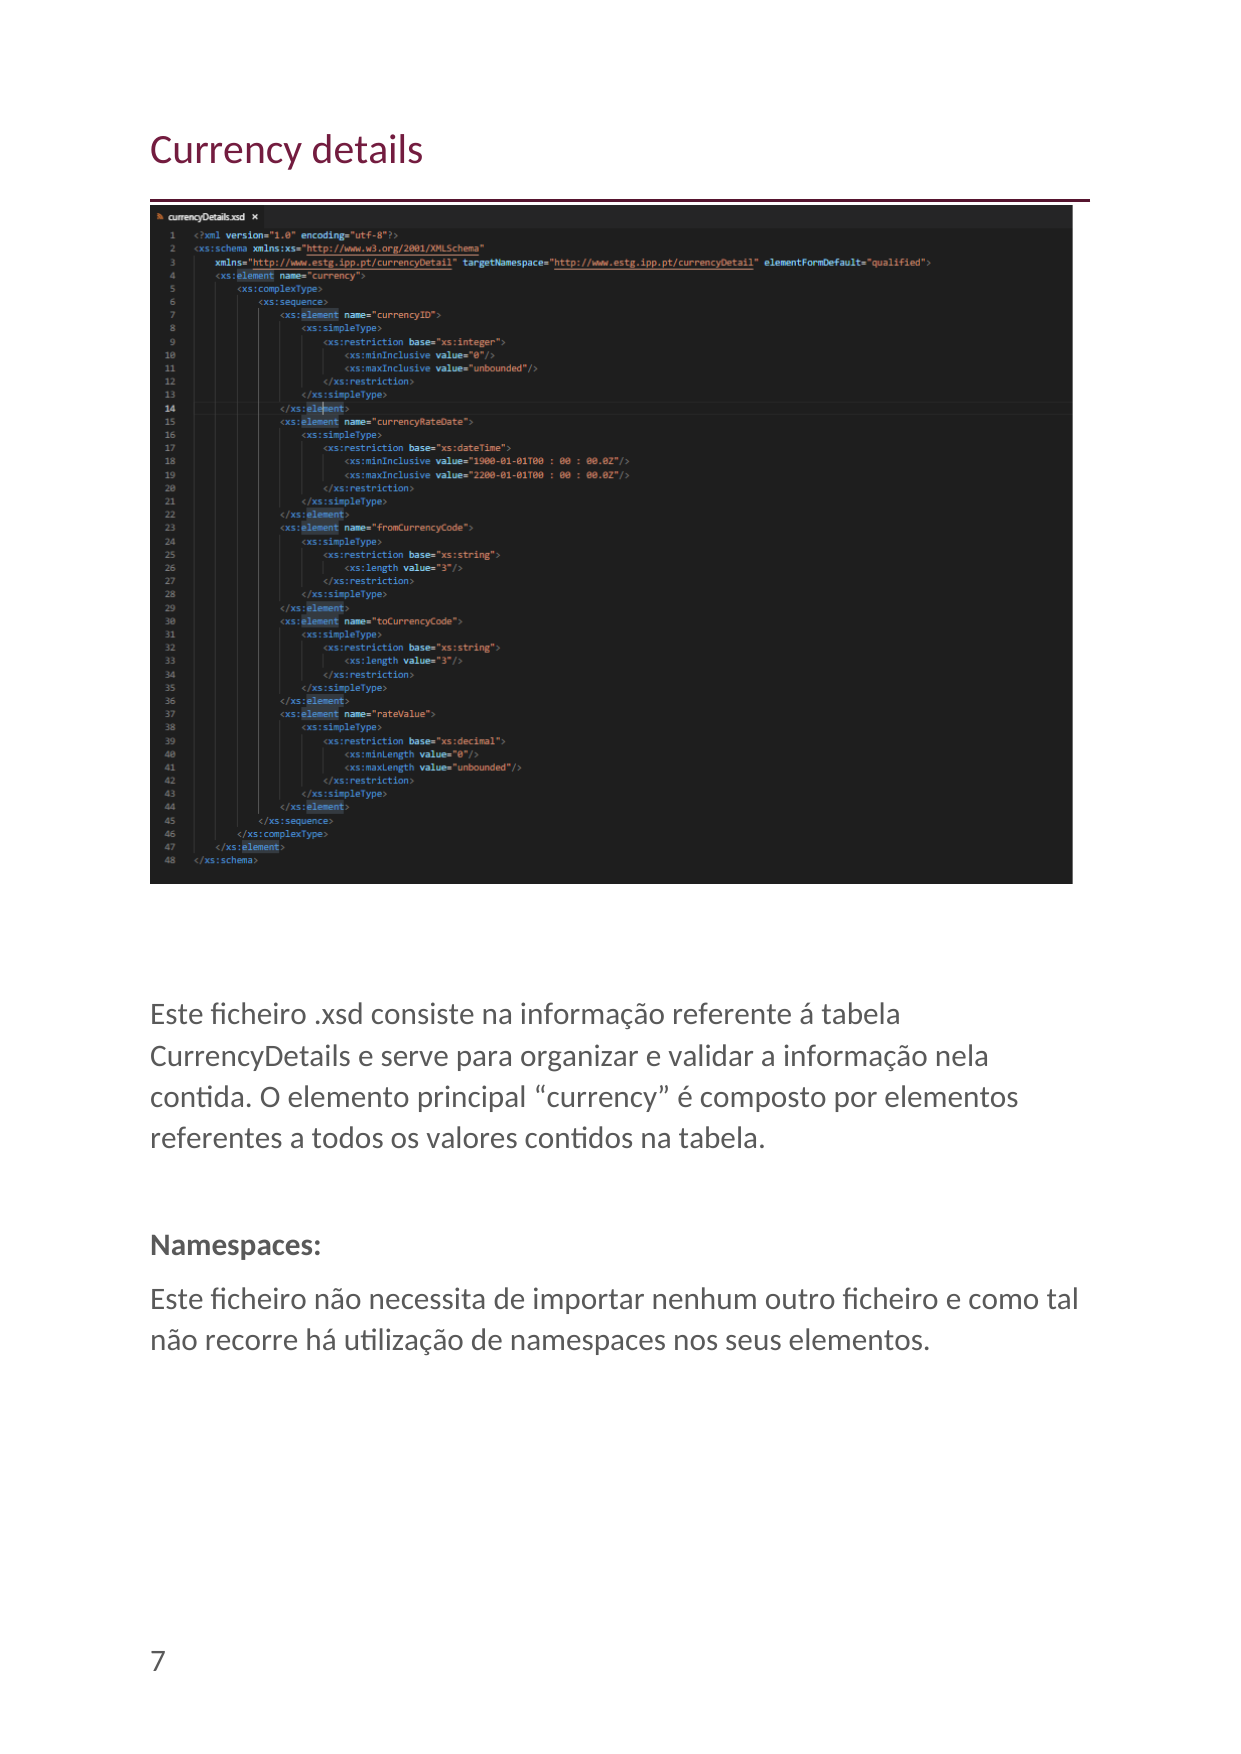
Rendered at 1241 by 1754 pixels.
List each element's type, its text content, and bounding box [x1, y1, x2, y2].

picture [150, 205, 1073, 884]
text Este ficheiro .xsd consiste na informação referente á tabela CurrencyDetails e serve para organizar e validar a informação nela contida. O elemento principal “currency” é composto por elementos referentes a todos os valores contidos na tabela. [150, 994, 1090, 1156]
text Namespaces: [150, 1225, 1090, 1263]
text Este ficheiro não necessita de importar nenhum outro ficheiro e como tal não recorre há utilização de namespaces nos seus elementos. [150, 1279, 1090, 1358]
subtitle Currency details [150, 123, 1090, 199]
